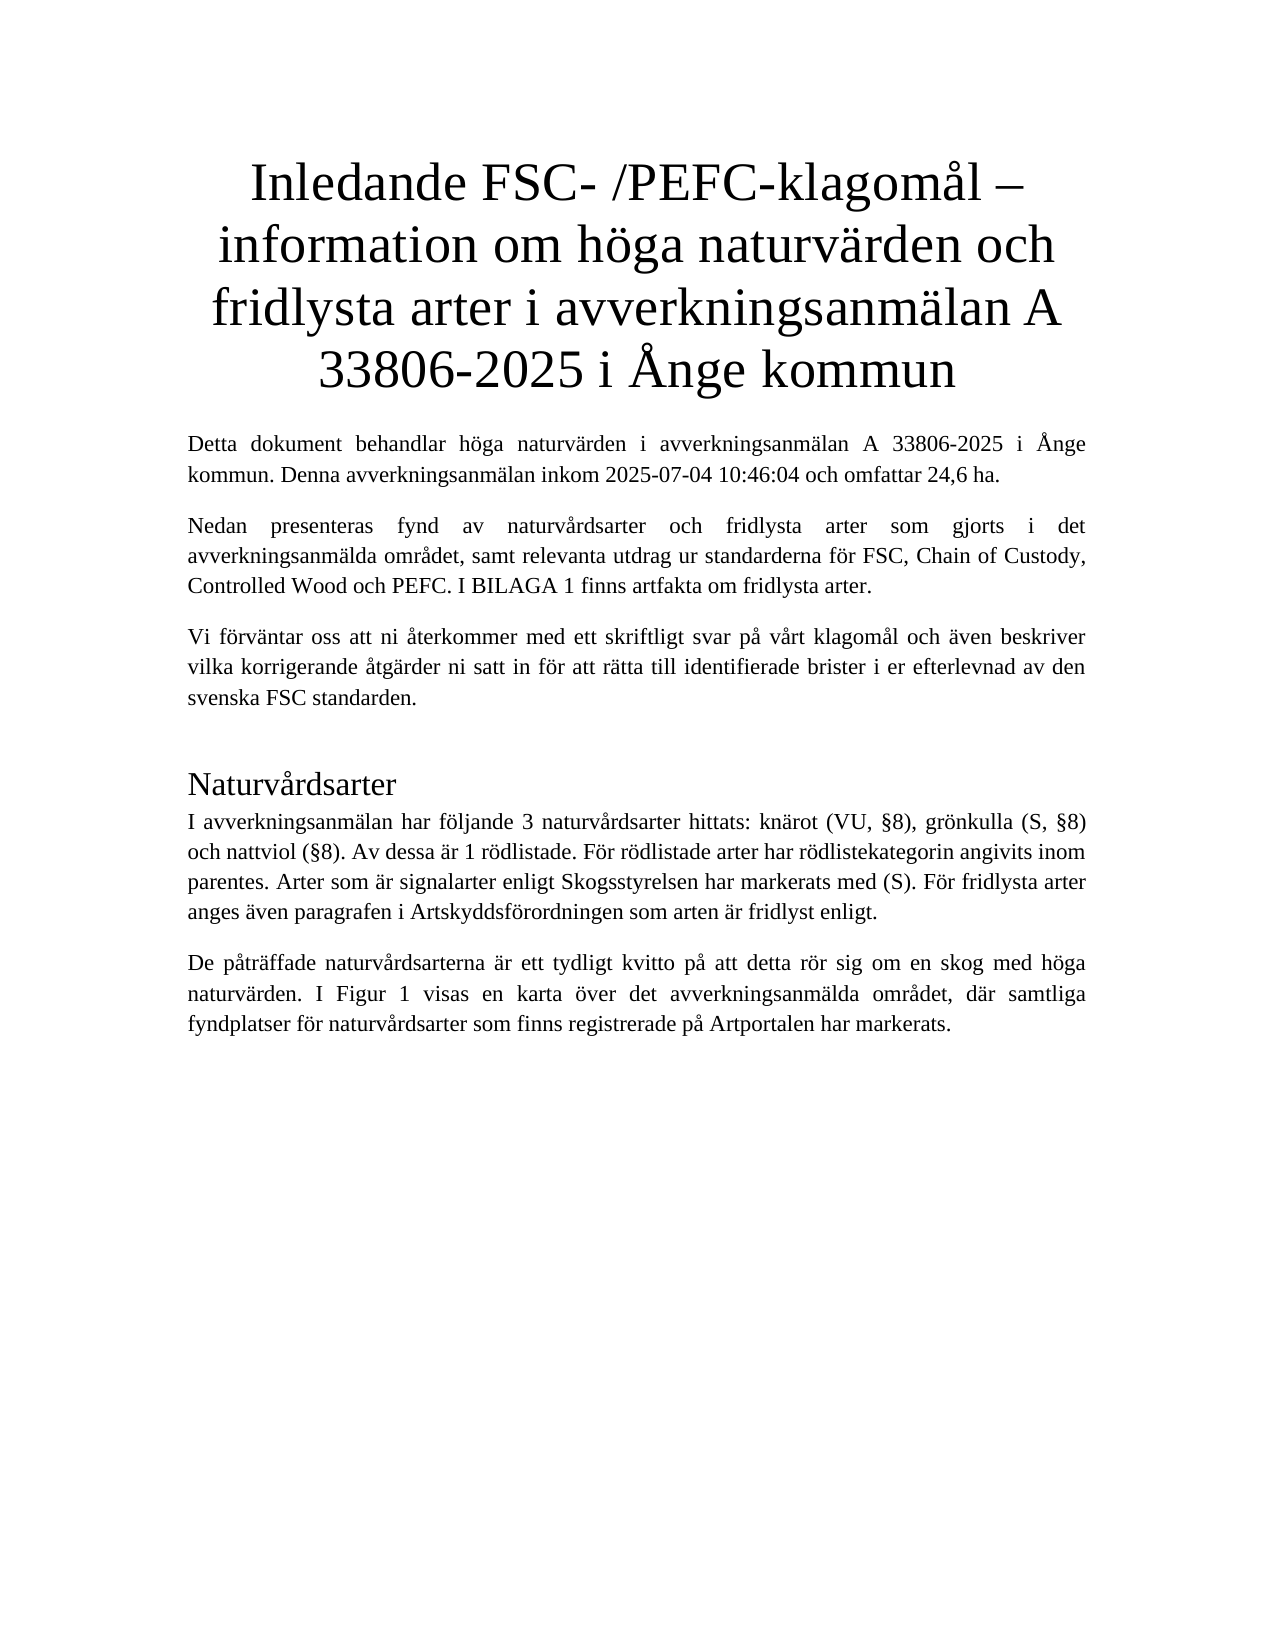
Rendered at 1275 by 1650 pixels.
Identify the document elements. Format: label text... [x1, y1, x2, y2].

text Nedan presenteras fynd av naturvårdsarter och fridlysta arter som gjorts i det avverkningsanmälda området, samt relevanta utdrag ur standarderna för FSC, Chain of Custody, Controlled Wood och PEFC. I BILAGA 1 finns artfakta om fridlysta arter. [187, 512, 1087, 598]
subtitle Naturvårdsarter [187, 764, 1087, 802]
text I avverkningsanmälan har följande 3 naturvårdsarter hittats: knärot (VU, §8), grönkulla (S, §8) och nattviol (§8). Av dessa är 1 rödlistade. För rödlistade arter har rödlistekategorin angivits inom parentes. Arter som är signalarter enligt Skogsstyrelsen har markerats med (S). För fridlysta arter anges även paragrafen i Artskyddsförordningen som arten är fridlyst enligt. [187, 808, 1087, 925]
title Inledande FSC- /PEFC-klagomål – information om höga naturvärden och fridlysta arter i avverkningsanmälan A 33806-2025 i Ånge kommun [187, 150, 1087, 399]
text Detta dokument behandlar höga naturvärden i avverkningsanmälan A 33806-2025 i Ånge kommun. Denna avverkningsanmälan inkom 2025-07-04 10:46:04 och omfattar 24,6 ha. [187, 430, 1087, 487]
text Vi förväntar oss att ni återkommer med ett skriftligt svar på vårt klagomål och även beskriver vilka korrigerande åtgärder ni satt in för att rätta till identifierade brister i er efterlevnad av den svenska FSC standarden. [187, 623, 1087, 710]
text De påträffade naturvårdsarterna är ett tydligt kvitto på att detta rör sig om en skog med höga naturvärden. I Figur 1 visas en karta över det avverkningsanmälda området, där samtliga fyndplatser för naturvårdsarter som finns registrerade på Artportalen har markerats. [187, 949, 1087, 1036]
